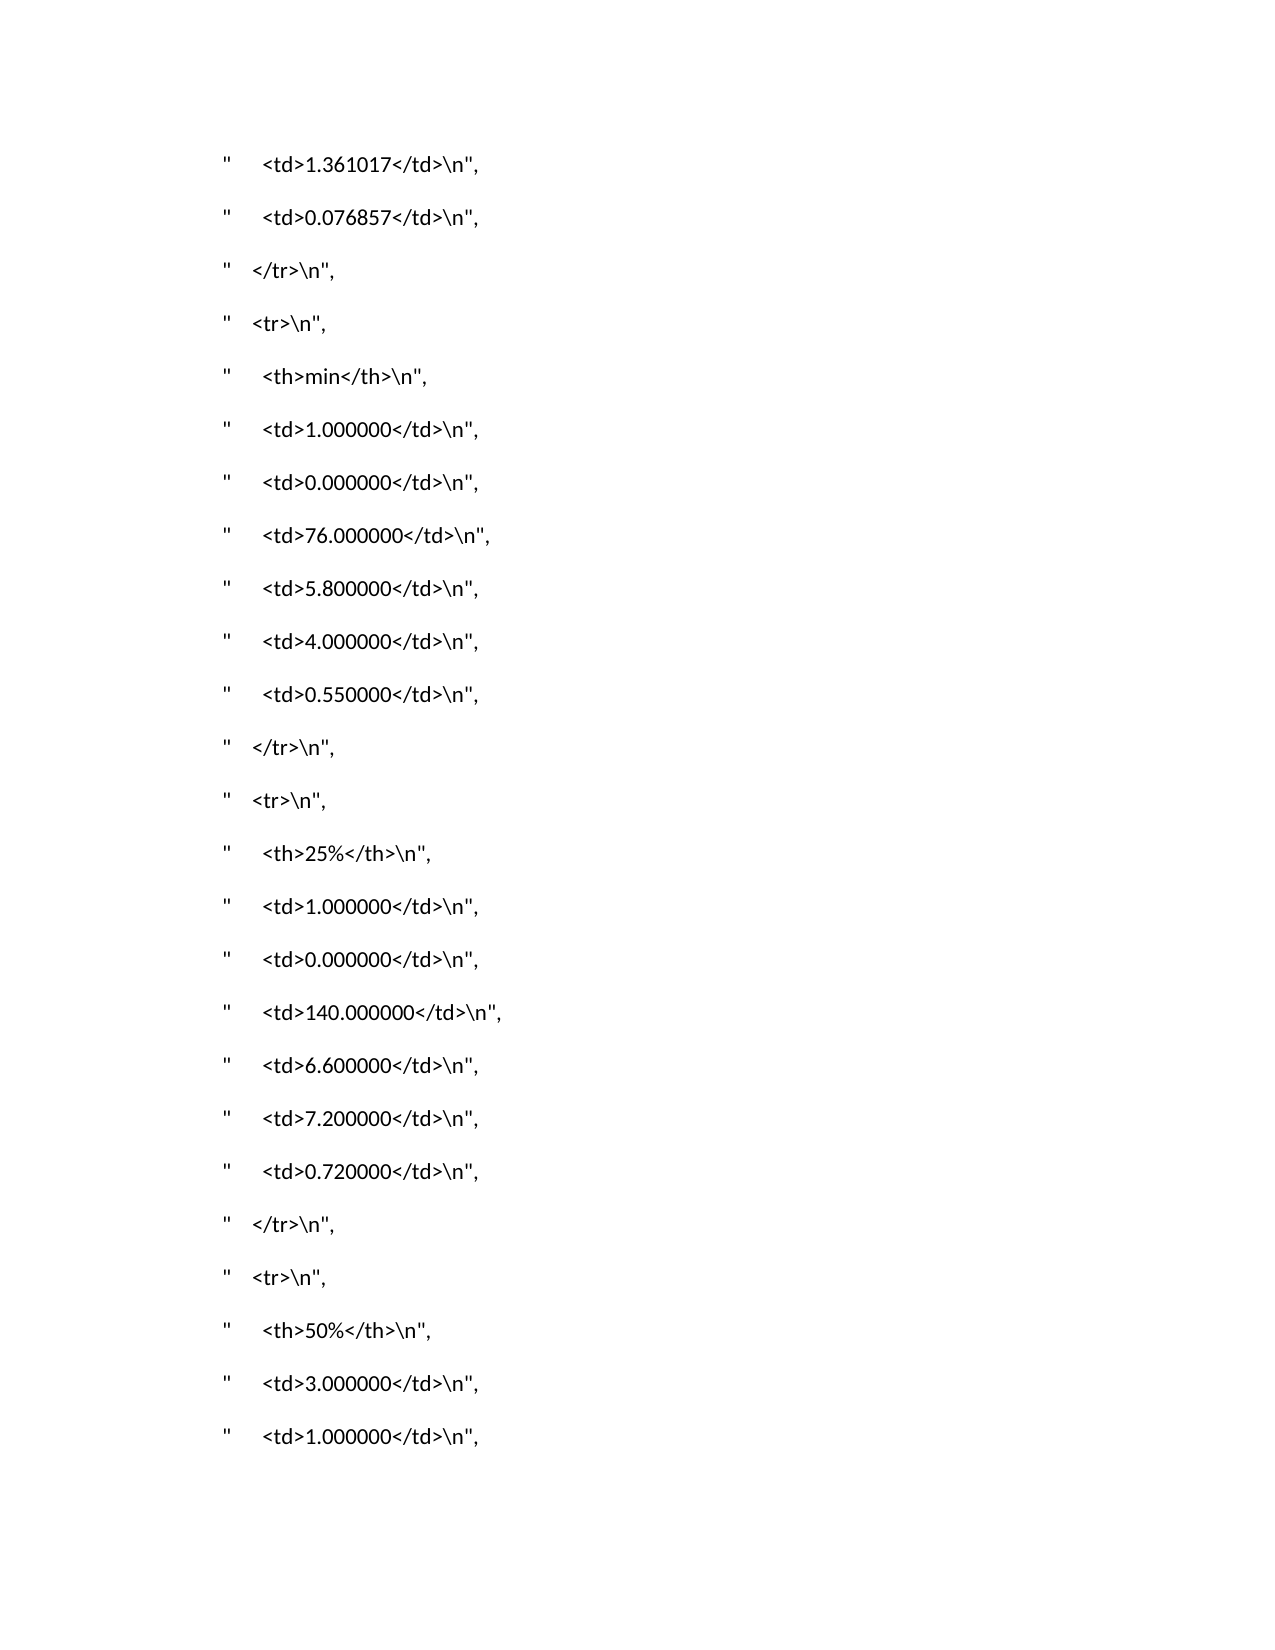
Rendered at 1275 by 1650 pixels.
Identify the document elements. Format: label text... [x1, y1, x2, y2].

text " </tr>\n", [150, 1210, 1125, 1238]
text " <td>0.076857</td>\n", [150, 203, 1125, 231]
text " </tr>\n", [150, 733, 1125, 761]
text " <td>0.000000</td>\n", [150, 945, 1125, 973]
text " <th>50%</th>\n", [150, 1316, 1125, 1344]
text " <td>1.361017</td>\n", [150, 150, 1125, 178]
text " <th>25%</th>\n", [150, 839, 1125, 867]
text " <td>140.000000</td>\n", [150, 998, 1125, 1026]
text " <th>min</th>\n", [150, 362, 1125, 390]
text " <td>7.200000</td>\n", [150, 1104, 1125, 1132]
text " <td>6.600000</td>\n", [150, 1051, 1125, 1079]
text " <td>5.800000</td>\n", [150, 574, 1125, 602]
text " <td>0.720000</td>\n", [150, 1157, 1125, 1185]
text " <td>76.000000</td>\n", [150, 521, 1125, 549]
text " <td>1.000000</td>\n", [150, 415, 1125, 443]
text " <td>3.000000</td>\n", [150, 1369, 1125, 1397]
text " <td>0.550000</td>\n", [150, 680, 1125, 708]
text " <td>1.000000</td>\n", [150, 1422, 1125, 1451]
text " <td>4.000000</td>\n", [150, 627, 1125, 655]
text " <td>1.000000</td>\n", [150, 892, 1125, 920]
text " <tr>\n", [150, 1263, 1125, 1291]
text " <tr>\n", [150, 786, 1125, 814]
text " </tr>\n", [150, 256, 1125, 284]
text " <tr>\n", [150, 309, 1125, 337]
text " <td>0.000000</td>\n", [150, 468, 1125, 496]
